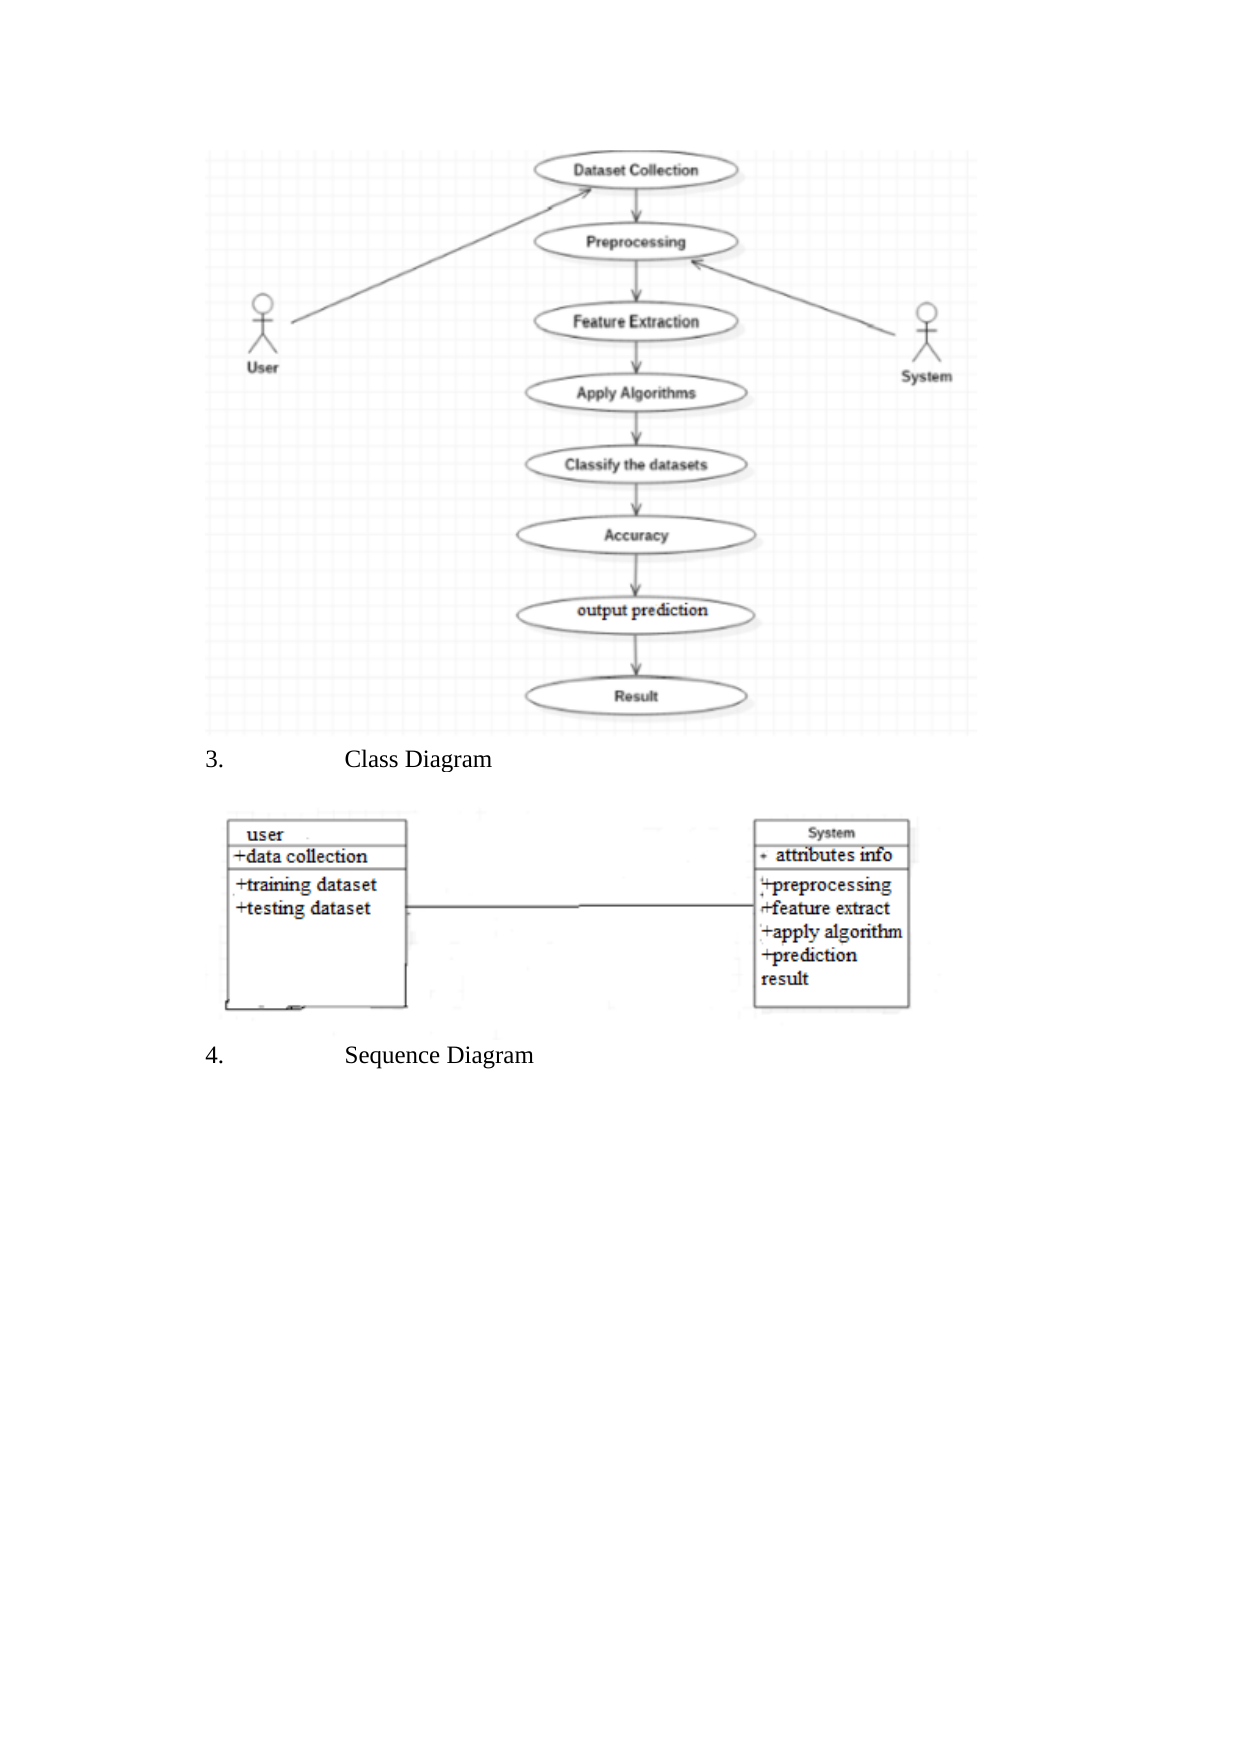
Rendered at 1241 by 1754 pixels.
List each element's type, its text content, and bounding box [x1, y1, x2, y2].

list Sequence Diagram [205, 1040, 1053, 1068]
list Class Diagram [205, 744, 1053, 772]
picture [205, 150, 978, 744]
picture [205, 772, 945, 1040]
